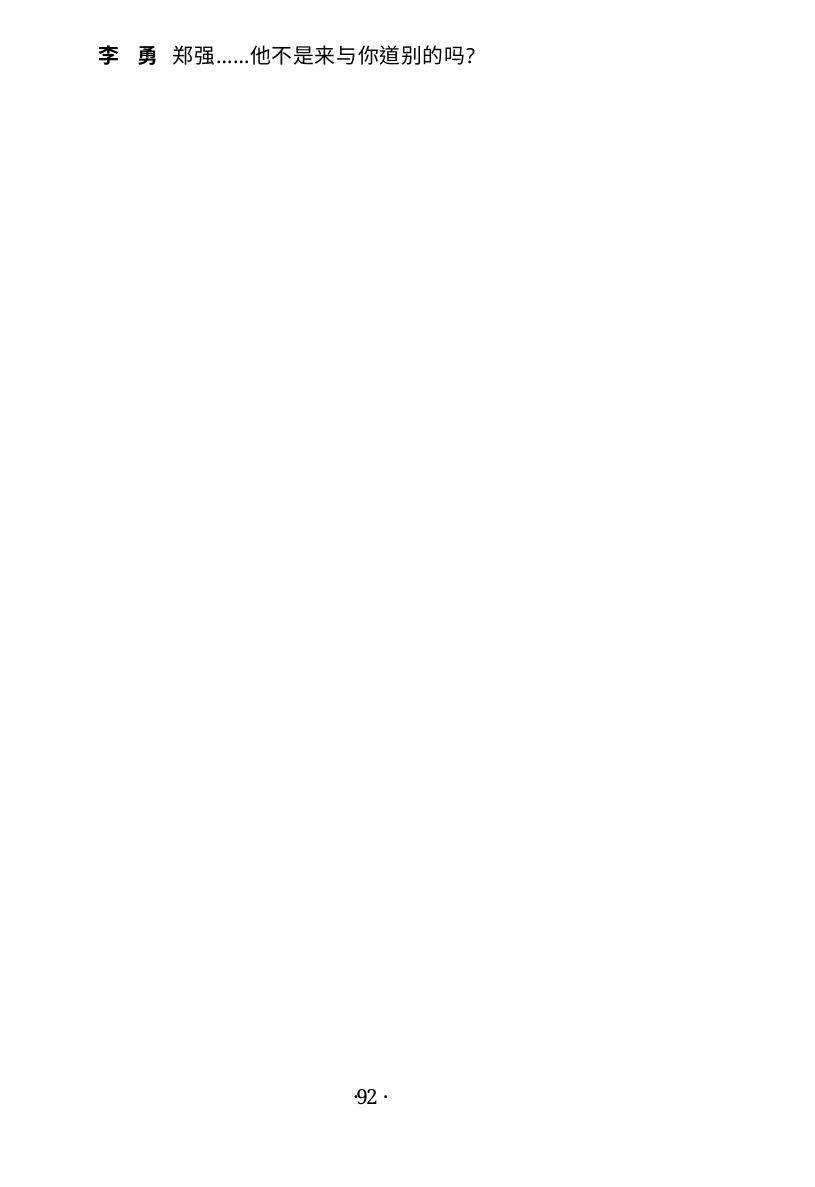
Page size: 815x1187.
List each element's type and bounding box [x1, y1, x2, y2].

text [98, 42, 609, 70]
